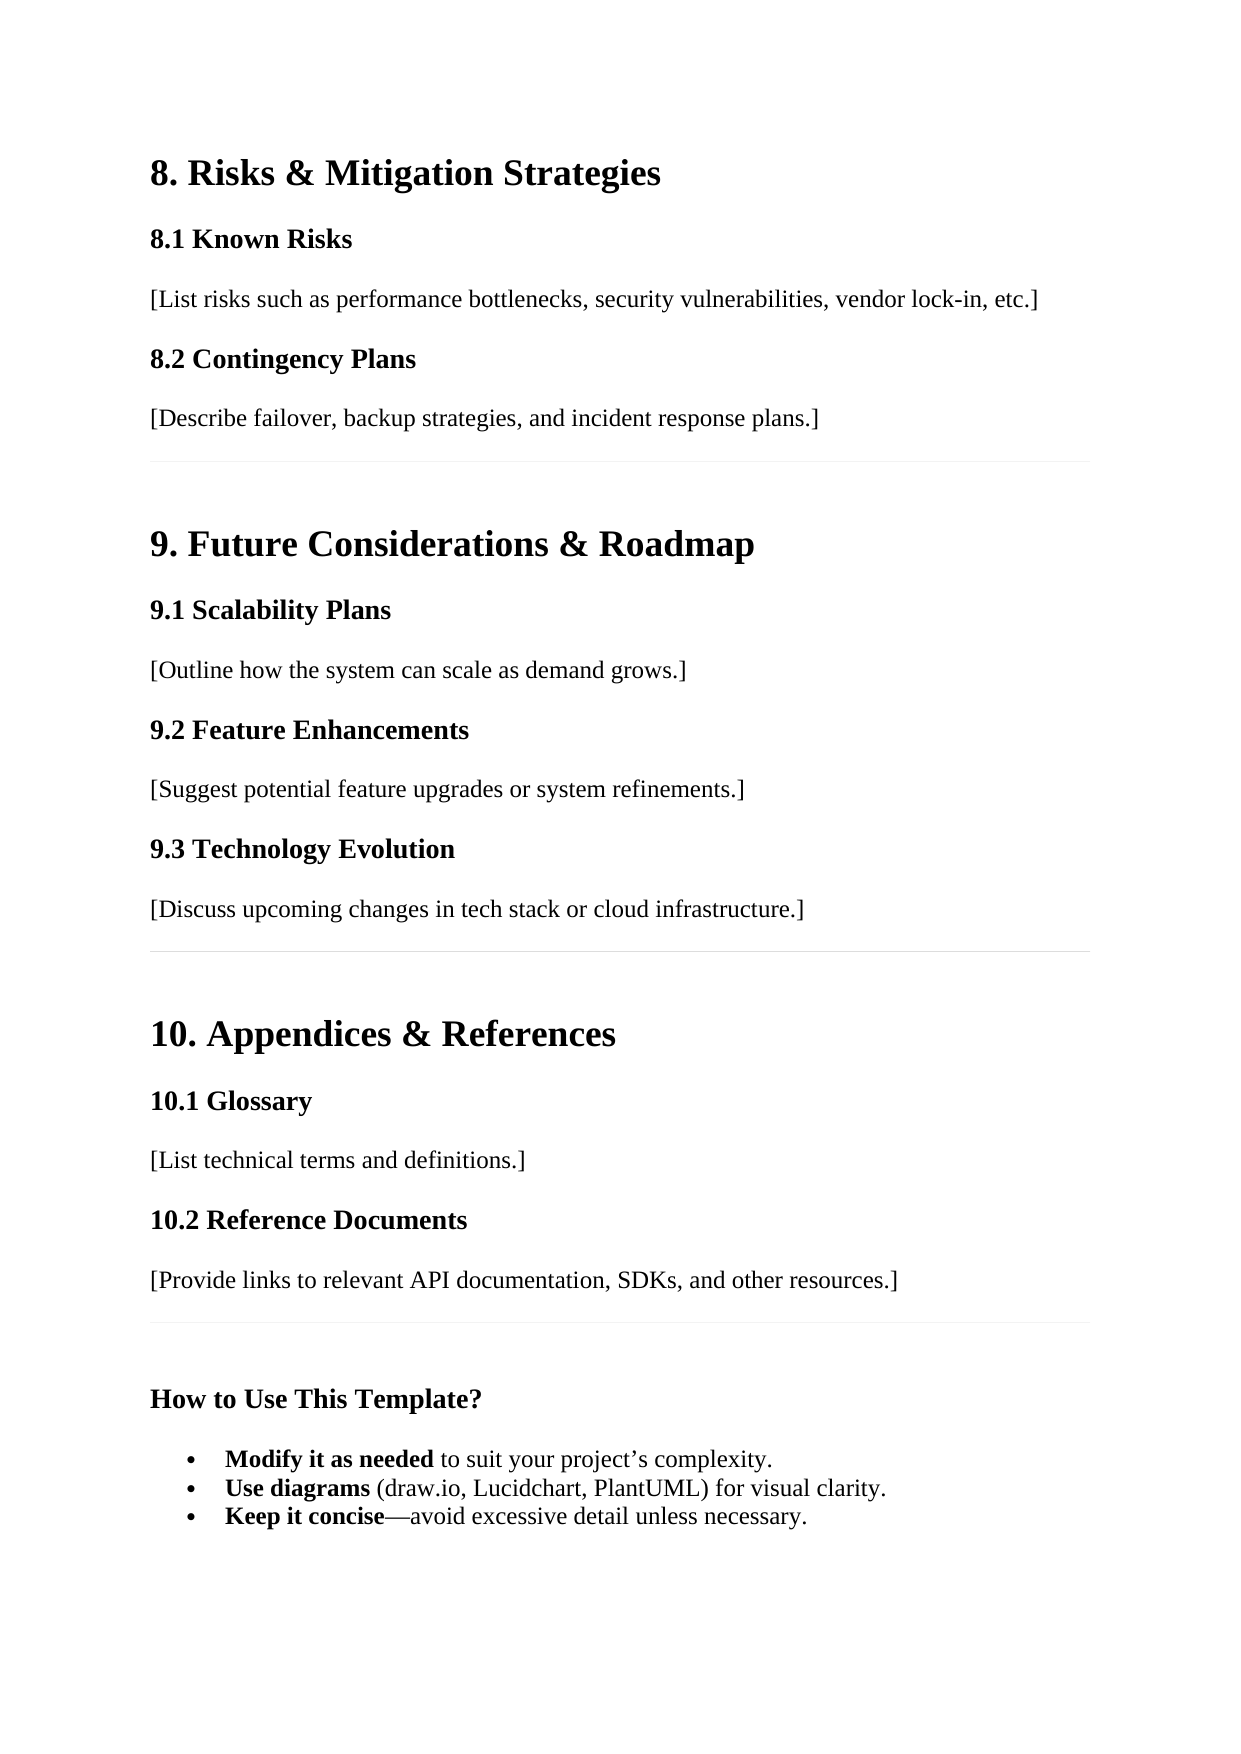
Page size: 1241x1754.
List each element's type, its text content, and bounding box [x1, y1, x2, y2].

list Keep it concise—avoid excessive detail unless necessary. [187, 1501, 1090, 1530]
list Use diagrams (draw.io, Lucidchart, PlantUML) for visual clarity. [187, 1473, 1090, 1501]
text 9.2 Feature Enhancements [150, 713, 1090, 745]
text 9.3 Technology Evolution [150, 832, 1090, 864]
text 9.1 Scalability Plans [150, 593, 1090, 626]
text [Provide links to relevant API documentation, SDKs, and other resources.] [150, 1265, 1090, 1293]
list Modify it as needed to suit your project’s complexity. [187, 1444, 1090, 1473]
text 9. Future Considerations & Roadmap [150, 521, 1090, 564]
text 8.1 Known Risks [150, 222, 1090, 255]
text [Describe failover, backup strategies, and incident response plans.] [150, 403, 1090, 432]
text [Discuss upcoming changes in tech stack or cloud infrastructure.] [150, 894, 1090, 922]
text [Outline how the system can scale as demand grows.] [150, 655, 1090, 683]
text 8.2 Contingency Plans [150, 342, 1090, 374]
text [Suggest potential feature upgrades or system refinements.] [150, 774, 1090, 803]
text 8. Risks & Mitigation Strategies [150, 150, 1090, 193]
text 10.2 Reference Documents [150, 1203, 1090, 1236]
text [List risks such as performance bottlenecks, security vulnerabilities, vendor lock-in, etc.] [150, 284, 1090, 313]
text 10.1 Glossary [150, 1084, 1090, 1116]
text 10. Appendices & References [150, 1011, 1090, 1054]
text How to Use This Template? [150, 1382, 1090, 1415]
text [List technical terms and definitions.] [150, 1145, 1090, 1174]
